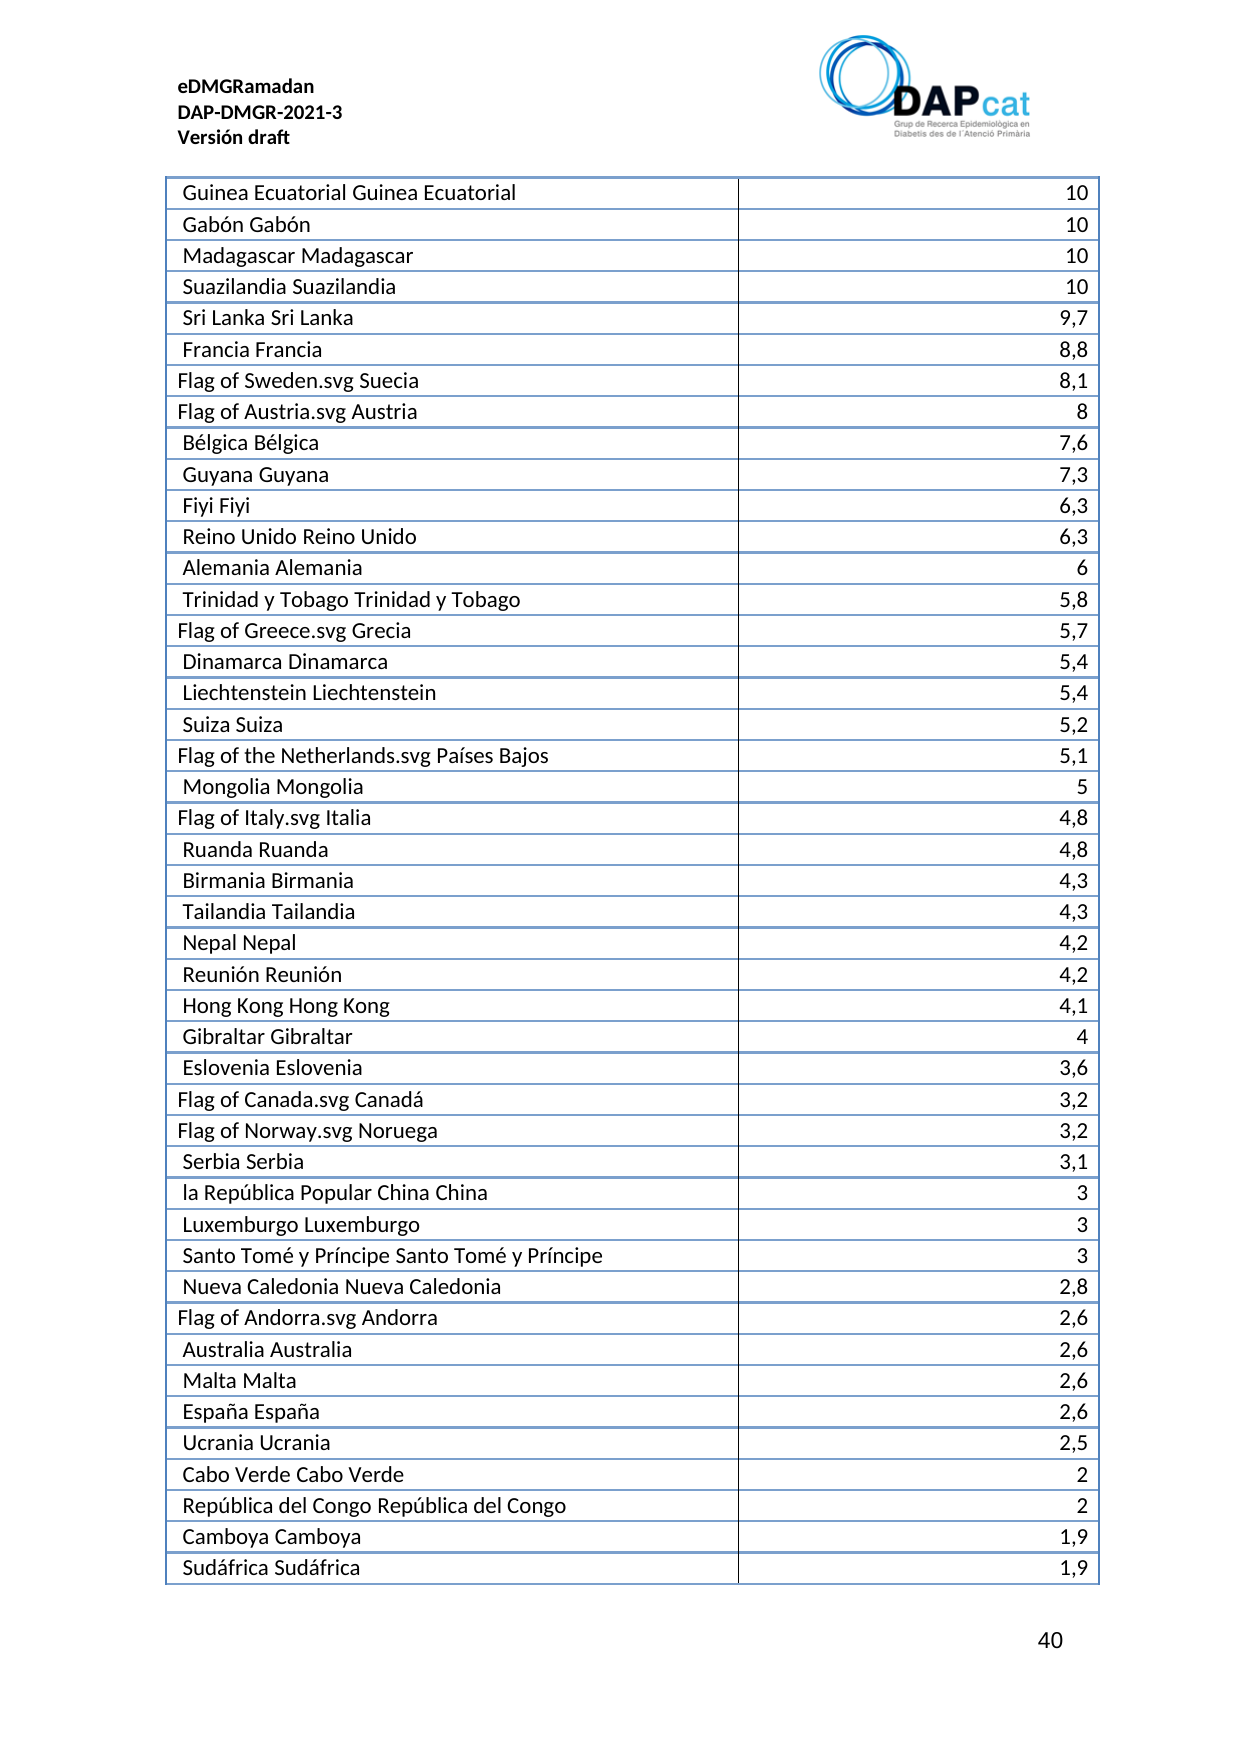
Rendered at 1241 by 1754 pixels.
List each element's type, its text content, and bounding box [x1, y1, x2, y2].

table_cell Tailandia Tailandia [167, 897, 738, 926]
table_cell 8,1 [739, 366, 1098, 395]
table_cell Birmania Birmania [167, 866, 738, 895]
table_cell Gabón Gabón [167, 210, 738, 239]
table_cell 4,8 [739, 835, 1098, 864]
table_cell 1,9 [739, 1554, 1098, 1583]
table_cell 5,7 [739, 616, 1098, 645]
table_cell 7,3 [739, 460, 1098, 489]
table_cell Nepal Nepal [167, 929, 738, 958]
table_cell Flag of Canada.svg Canadá [167, 1085, 738, 1114]
table_cell Gibraltar Gibraltar [167, 1022, 738, 1051]
table_cell 2,6 [739, 1304, 1098, 1333]
picture [817, 34, 1037, 140]
table_cell Ucrania Ucrania [167, 1429, 738, 1458]
table_cell 4,2 [739, 960, 1098, 989]
table_cell 2,6 [739, 1397, 1098, 1426]
table_cell 1,9 [739, 1522, 1098, 1551]
table_cell 5,4 [739, 647, 1098, 676]
table_cell Liechtenstein Liechtenstein [167, 679, 738, 708]
table_cell Sri Lanka Sri Lanka [167, 304, 738, 333]
table_cell Suiza Suiza [167, 710, 738, 739]
table_cell Reunión Reunión [167, 960, 738, 989]
table_cell Mongolia Mongolia [167, 772, 738, 801]
table_cell 3,6 [739, 1054, 1098, 1083]
table_cell Francia Francia [167, 335, 738, 364]
table_cell Luxemburgo Luxemburgo [167, 1210, 738, 1239]
table_cell Dinamarca Dinamarca [167, 647, 738, 676]
table_cell Flag of Norway.svg Noruega [167, 1116, 738, 1145]
table_cell 6 [739, 554, 1098, 583]
table_cell 2,5 [739, 1429, 1098, 1458]
table_cell Flag of Italy.svg Italia [167, 804, 738, 833]
table_cell Alemania Alemania [167, 554, 738, 583]
table_cell 7,6 [739, 429, 1098, 458]
table_cell Hong Kong Hong Kong [167, 991, 738, 1020]
table_cell República del Congo República del Congo [167, 1491, 738, 1520]
table_cell 5,4 [739, 679, 1098, 708]
table_cell 9,7 [739, 304, 1098, 333]
table_cell 2,6 [739, 1366, 1098, 1395]
table_cell 3 [739, 1210, 1098, 1239]
table_cell 6,3 [739, 522, 1098, 551]
table_cell 4,8 [739, 804, 1098, 833]
table_cell 3 [739, 1241, 1098, 1270]
table_cell Eslovenia Eslovenia [167, 1054, 738, 1083]
table_cell Serbia Serbia [167, 1147, 738, 1176]
table_cell 8 [739, 397, 1098, 426]
table_cell 8,8 [739, 335, 1098, 364]
table_cell Trinidad y Tobago Trinidad y Tobago [167, 585, 738, 614]
table_cell Santo Tomé y Príncipe Santo Tomé y Príncipe [167, 1241, 738, 1270]
table_cell 10 [739, 210, 1098, 239]
table_cell Bélgica Bélgica [167, 429, 738, 458]
table_cell 5 [739, 772, 1098, 801]
table_cell Flag of Austria.svg Austria [167, 397, 738, 426]
table_cell Guinea Ecuatorial Guinea Ecuatorial [167, 179, 738, 208]
table_cell 4 [739, 1022, 1098, 1051]
table_cell 4,3 [739, 866, 1098, 895]
table_cell Flag of the Netherlands.svg Países Bajos [167, 741, 738, 770]
table_cell Flag of Greece.svg Grecia [167, 616, 738, 645]
table_cell 2 [739, 1491, 1098, 1520]
table_cell Guyana Guyana [167, 460, 738, 489]
table_cell 2,6 [739, 1335, 1098, 1364]
table_cell Nueva Caledonia Nueva Caledonia [167, 1272, 738, 1301]
table_cell Madagascar Madagascar [167, 241, 738, 270]
table_cell Ruanda Ruanda [167, 835, 738, 864]
table_cell 4,2 [739, 929, 1098, 958]
table_cell 3,1 [739, 1147, 1098, 1176]
table_cell 10 [739, 241, 1098, 270]
table_cell Camboya Camboya [167, 1522, 738, 1551]
table_cell 5,1 [739, 741, 1098, 770]
table_cell 10 [739, 179, 1098, 208]
table_cell 2,8 [739, 1272, 1098, 1301]
table_cell Cabo Verde Cabo Verde [167, 1460, 738, 1489]
table_cell Flag of Sweden.svg Suecia [167, 366, 738, 395]
table_cell 5,8 [739, 585, 1098, 614]
table_cell Reino Unido Reino Unido [167, 522, 738, 551]
table_cell 4,1 [739, 991, 1098, 1020]
table_cell 3 [739, 1179, 1098, 1208]
table_cell 3,2 [739, 1116, 1098, 1145]
table_cell la República Popular China China [167, 1179, 738, 1208]
table_cell 10 [739, 272, 1098, 301]
table_cell Sudáfrica Sudáfrica [167, 1554, 738, 1583]
table_cell Suazilandia Suazilandia [167, 272, 738, 301]
table_cell España España [167, 1397, 738, 1426]
table_cell 2 [739, 1460, 1098, 1489]
table_cell 5,2 [739, 710, 1098, 739]
table_cell Fiyi Fiyi [167, 491, 738, 520]
table_cell Australia Australia [167, 1335, 738, 1364]
table_cell 6,3 [739, 491, 1098, 520]
table_cell Malta Malta [167, 1366, 738, 1395]
table_cell 3,2 [739, 1085, 1098, 1114]
table_cell Flag of Andorra.svg Andorra [167, 1304, 738, 1333]
table_cell 4,3 [739, 897, 1098, 926]
